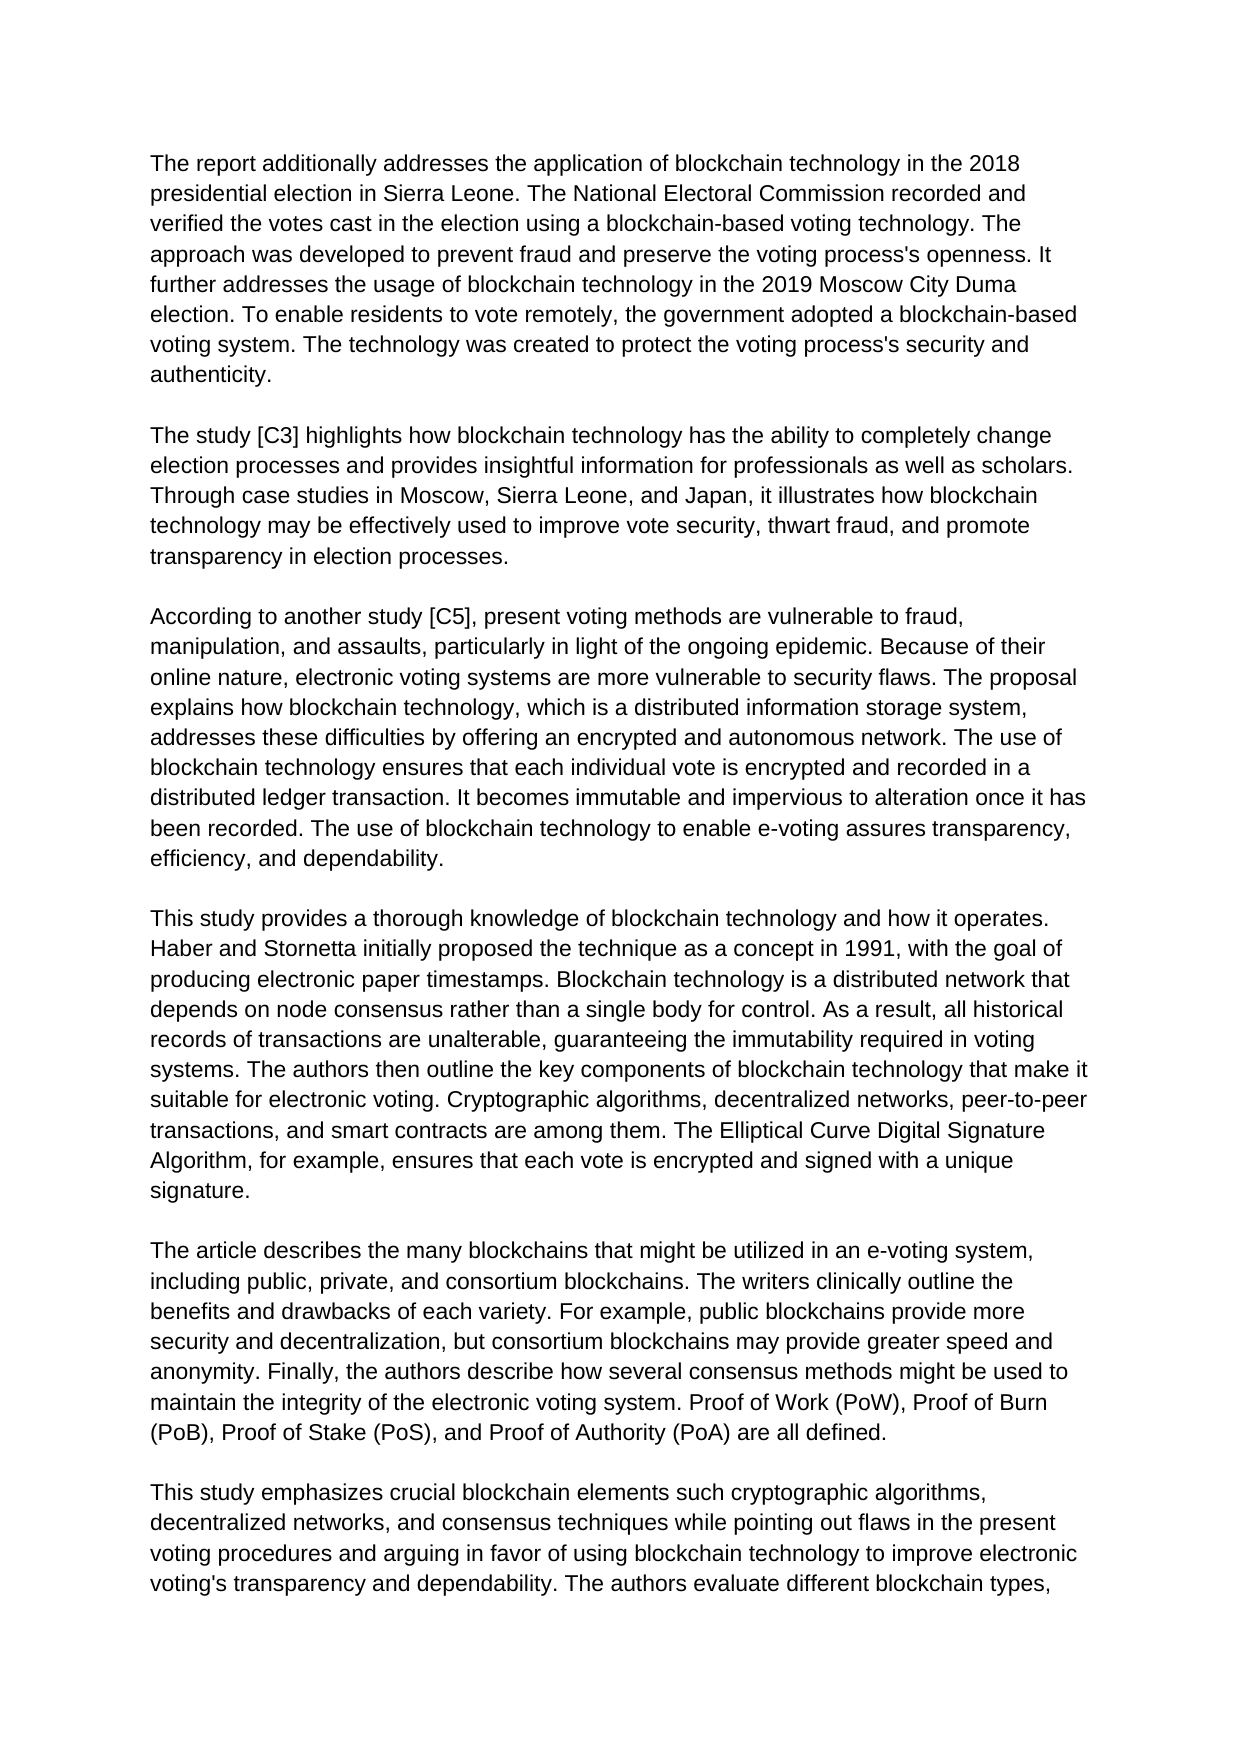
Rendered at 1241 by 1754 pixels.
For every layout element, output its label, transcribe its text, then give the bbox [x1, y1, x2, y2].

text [150, 1479, 1090, 1596]
text This study provides a thorough knowledge of blockchain technology and how it operates. Haber and Stornetta initially proposed the technique as a concept in 1991, with the goal of producing electronic paper timestamps. Blockchain technology is a distributed network that depends on node consensus rather than a single body for control. As a result, all historical records of transactions are unalterable, guaranteeing the immutability required in voting systems. The authors then outline the key components of blockchain technology that make it suitable for electronic voting. Cryptographic algorithms, decentralized networks, peer-to-peer transactions, and smart contracts are among them. The Elliptical Curve Digital Signature Algorithm, for example, ensures that each vote is encrypted and signed with a unique signature. [150, 905, 1090, 1203]
text According to another study [C5], present voting methods are vulnerable to fraud, manipulation, and assaults, particularly in light of the ongoing epidemic. Because of their online nature, electronic voting systems are more vulnerable to security flaws. The proposal explains how blockchain technology, which is a distributed information storage system, addresses these difficulties by offering an encrypted and autonomous network. The use of blockchain technology ensures that each individual vote is encrypted and recorded in a distributed ledger transaction. It becomes immutable and impervious to alteration once it has been recorded. The use of blockchain technology to enable e-voting assures transparency, efficiency, and dependability. [150, 603, 1090, 871]
text The report additionally addresses the application of blockchain technology in the 2018 presidential election in Sierra Leone. The National Electoral Commission recorded and verified the votes cast in the election using a blockchain-based voting technology. The approach was developed to prevent fraud and preserve the voting process's openness. It further addresses the usage of blockchain technology in the 2019 Moscow City Duma election. To enable residents to vote remotely, the government adopted a blockchain-based voting system. The technology was created to protect the voting process's security and authenticity. [150, 150, 1090, 388]
text The study [C3] highlights how blockchain technology has the ability to completely change election processes and provides insightful information for professionals as well as scholars. Through case studies in Moscow, Sierra Leone, and Japan, it illustrates how blockchain technology may be effectively used to improve vote security, thwart fraud, and promote transparency in election processes. [150, 422, 1090, 569]
text The article describes the many blockchains that might be utilized in an e-voting system, including public, private, and consortium blockchains. The writers clinically outline the benefits and drawbacks of each variety. For example, public blockchains provide more security and decentralization, but consortium blockchains may provide greater speed and anonymity. Finally, the authors describe how several consensus methods might be used to maintain the integrity of the electronic voting system. Proof of Work (PoW), Proof of Burn (PoB), Proof of Stake (PoS), and Proof of Authority (PoA) are all defined. [150, 1237, 1090, 1445]
